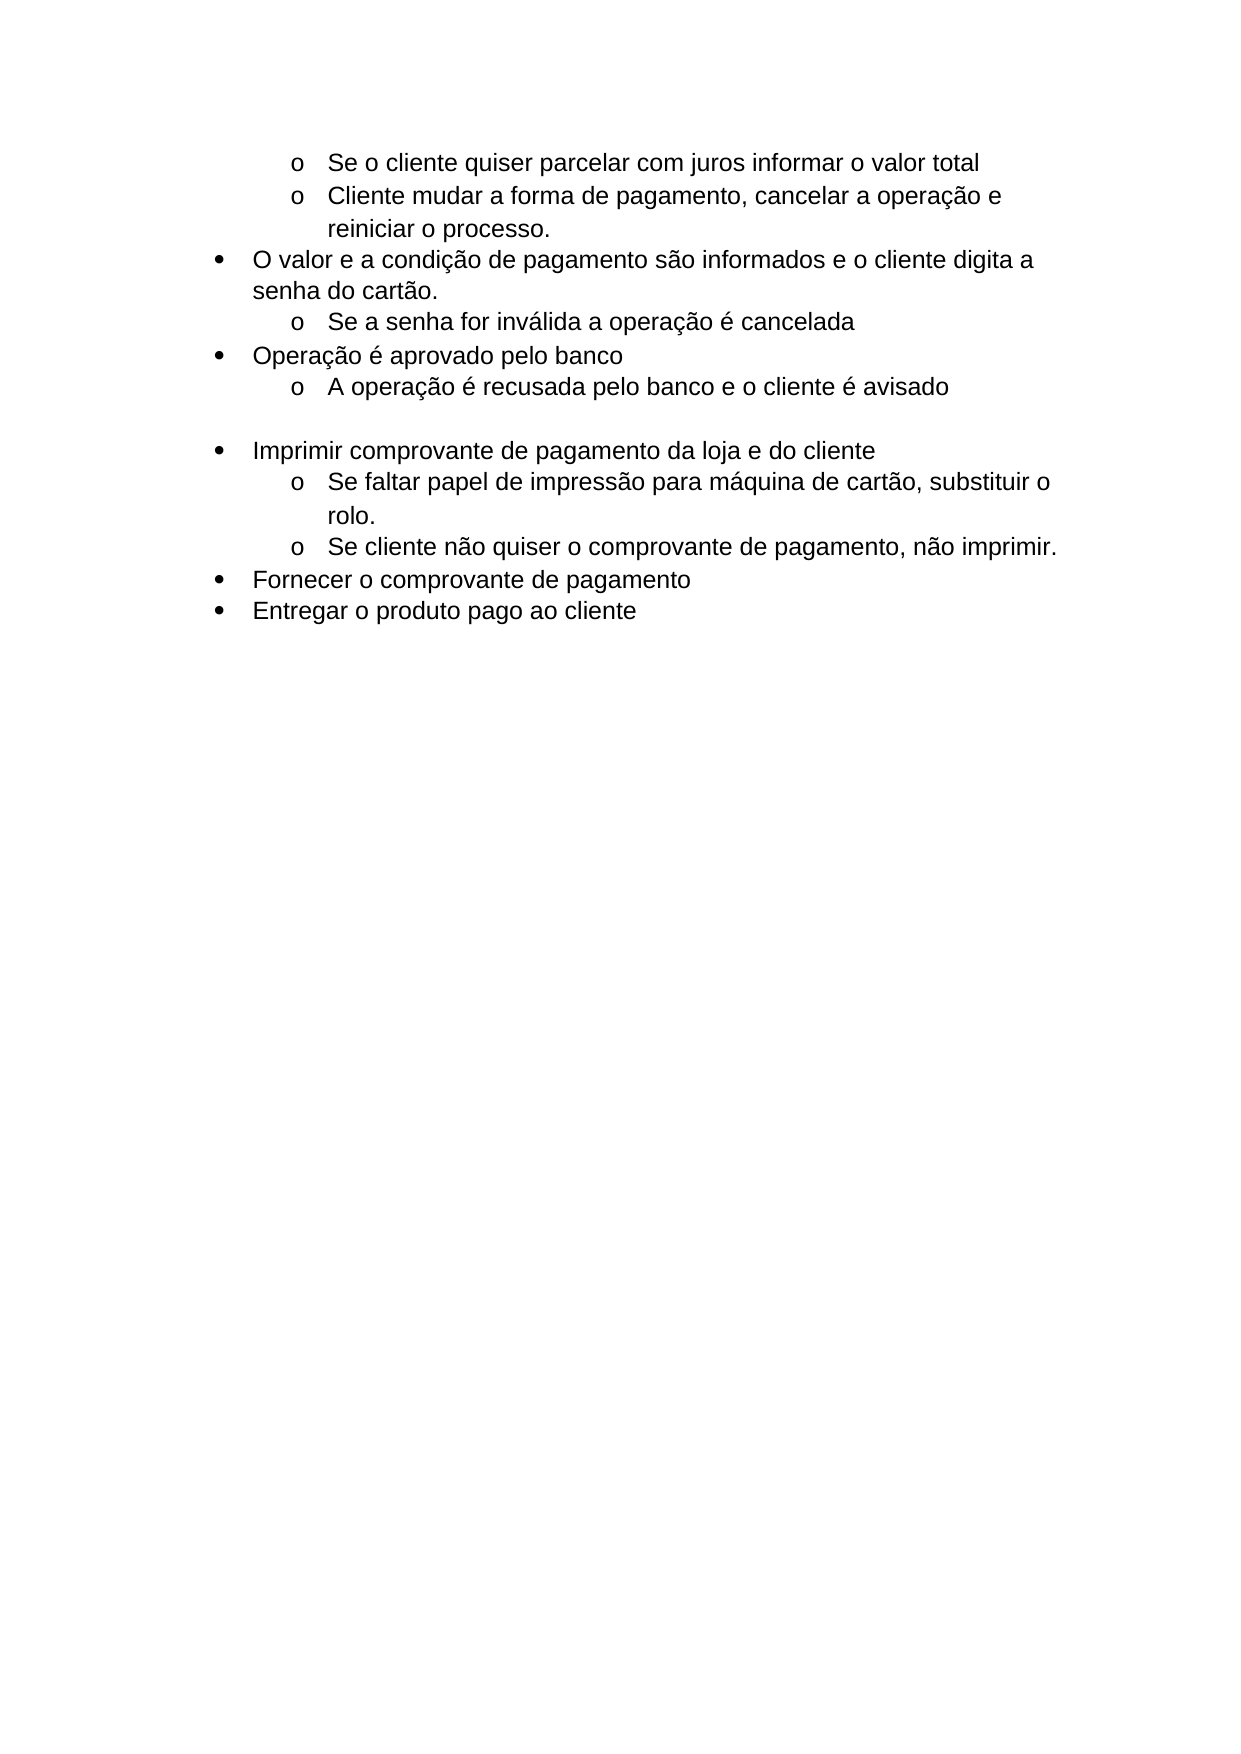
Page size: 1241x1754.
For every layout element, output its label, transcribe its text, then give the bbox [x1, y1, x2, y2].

list A operação é recusada pelo banco e o cliente é avisado [290, 372, 1063, 403]
list Imprimir comprovante de pagamento da loja e do cliente [215, 436, 1063, 465]
list Operação é aprovado pelo banco [215, 341, 1063, 369]
list Fornecer o comprovante de pagamento [215, 565, 1063, 594]
list Se faltar papel de impressão para máquina de cartão, substituir o rolo. [290, 467, 1063, 529]
list Cliente mudar a forma de pagamento, cancelar a operação e reiniciar o processo. [290, 181, 1063, 243]
list Se a senha for inválida a operação é cancelada [290, 307, 1063, 338]
list Se cliente não quiser o comprovante de pagamento, não imprimir. [290, 532, 1063, 563]
list O valor e a condição de pagamento são informados e o cliente digita a senha do cartão. [215, 245, 1063, 305]
list Se o cliente quiser parcelar com juros informar o valor total [290, 148, 1063, 178]
list Entregar o produto pago ao cliente [215, 596, 1063, 625]
